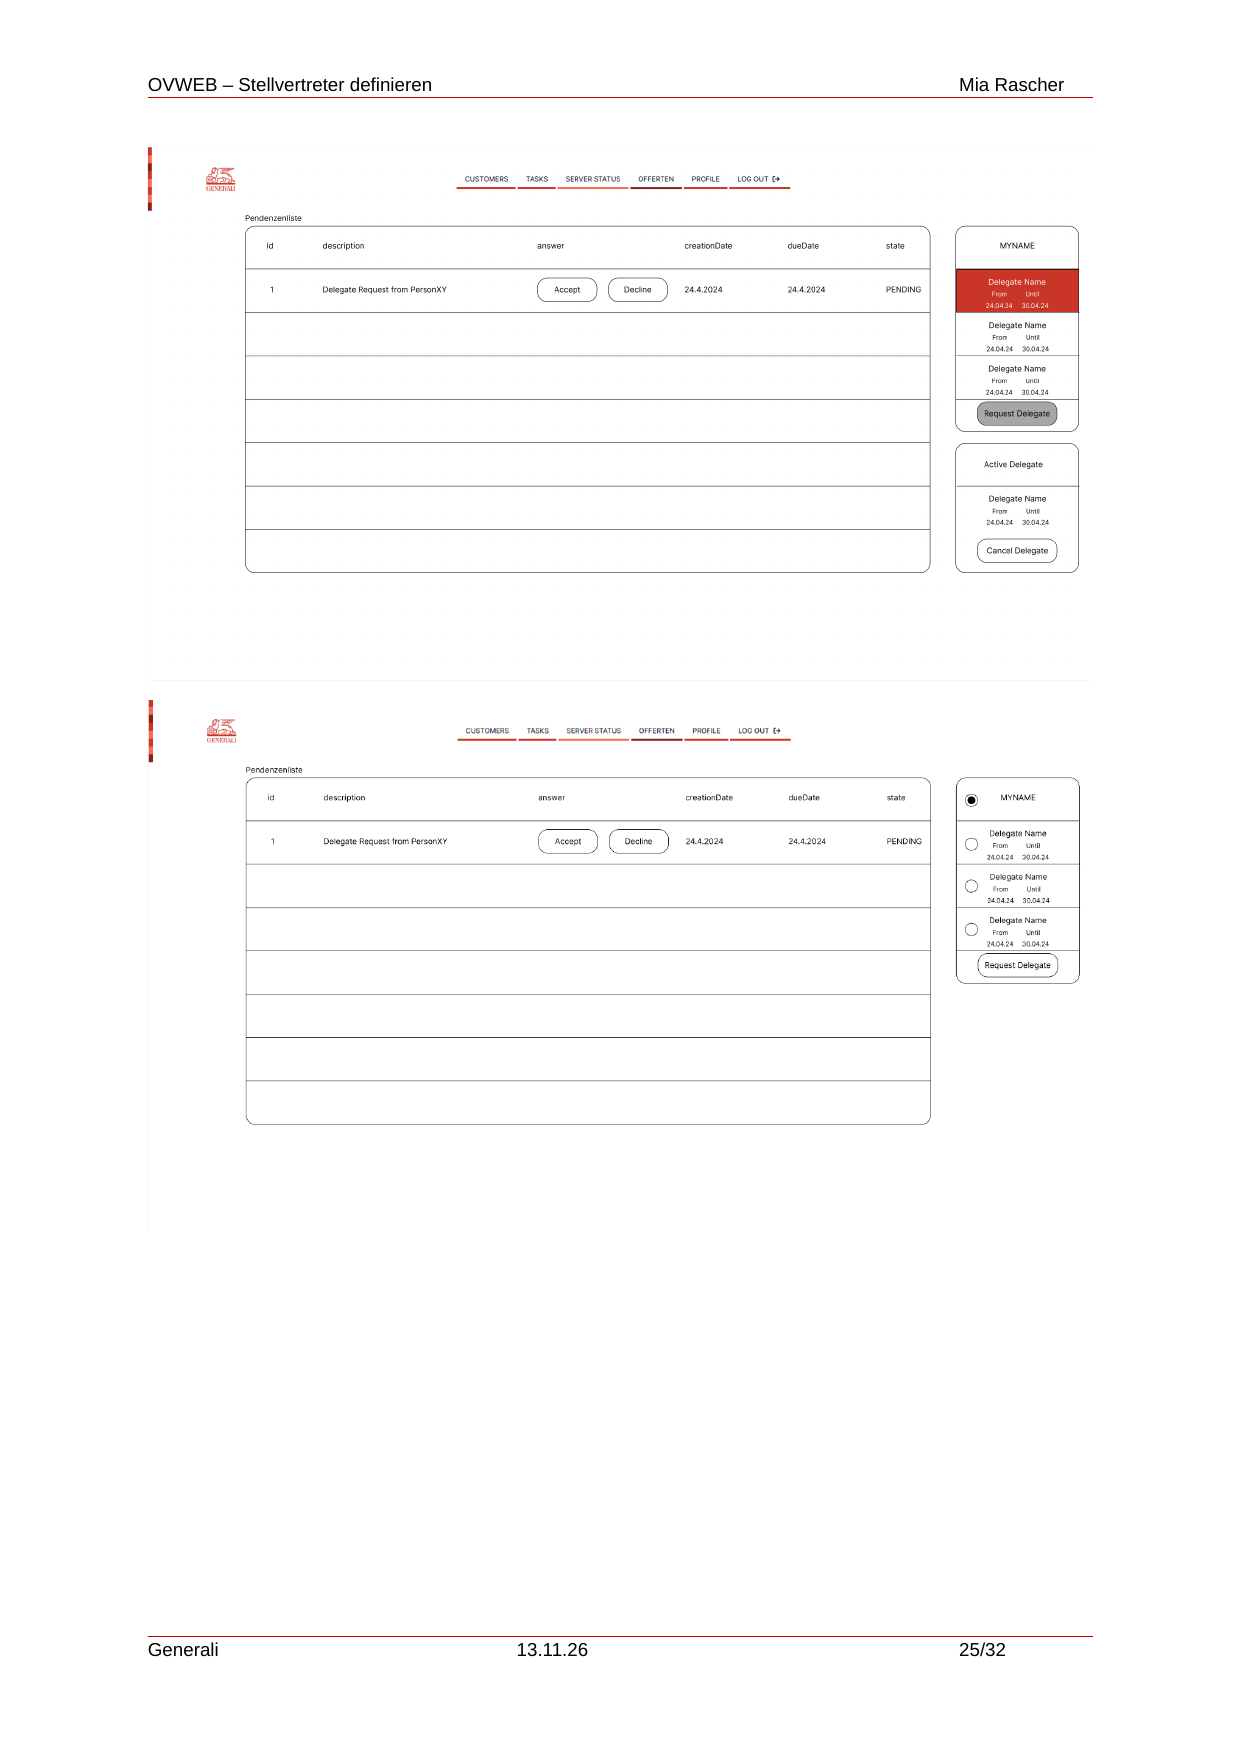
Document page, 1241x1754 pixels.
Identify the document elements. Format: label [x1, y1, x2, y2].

picture [147, 700, 1093, 1231]
picture [147, 147, 1093, 681]
